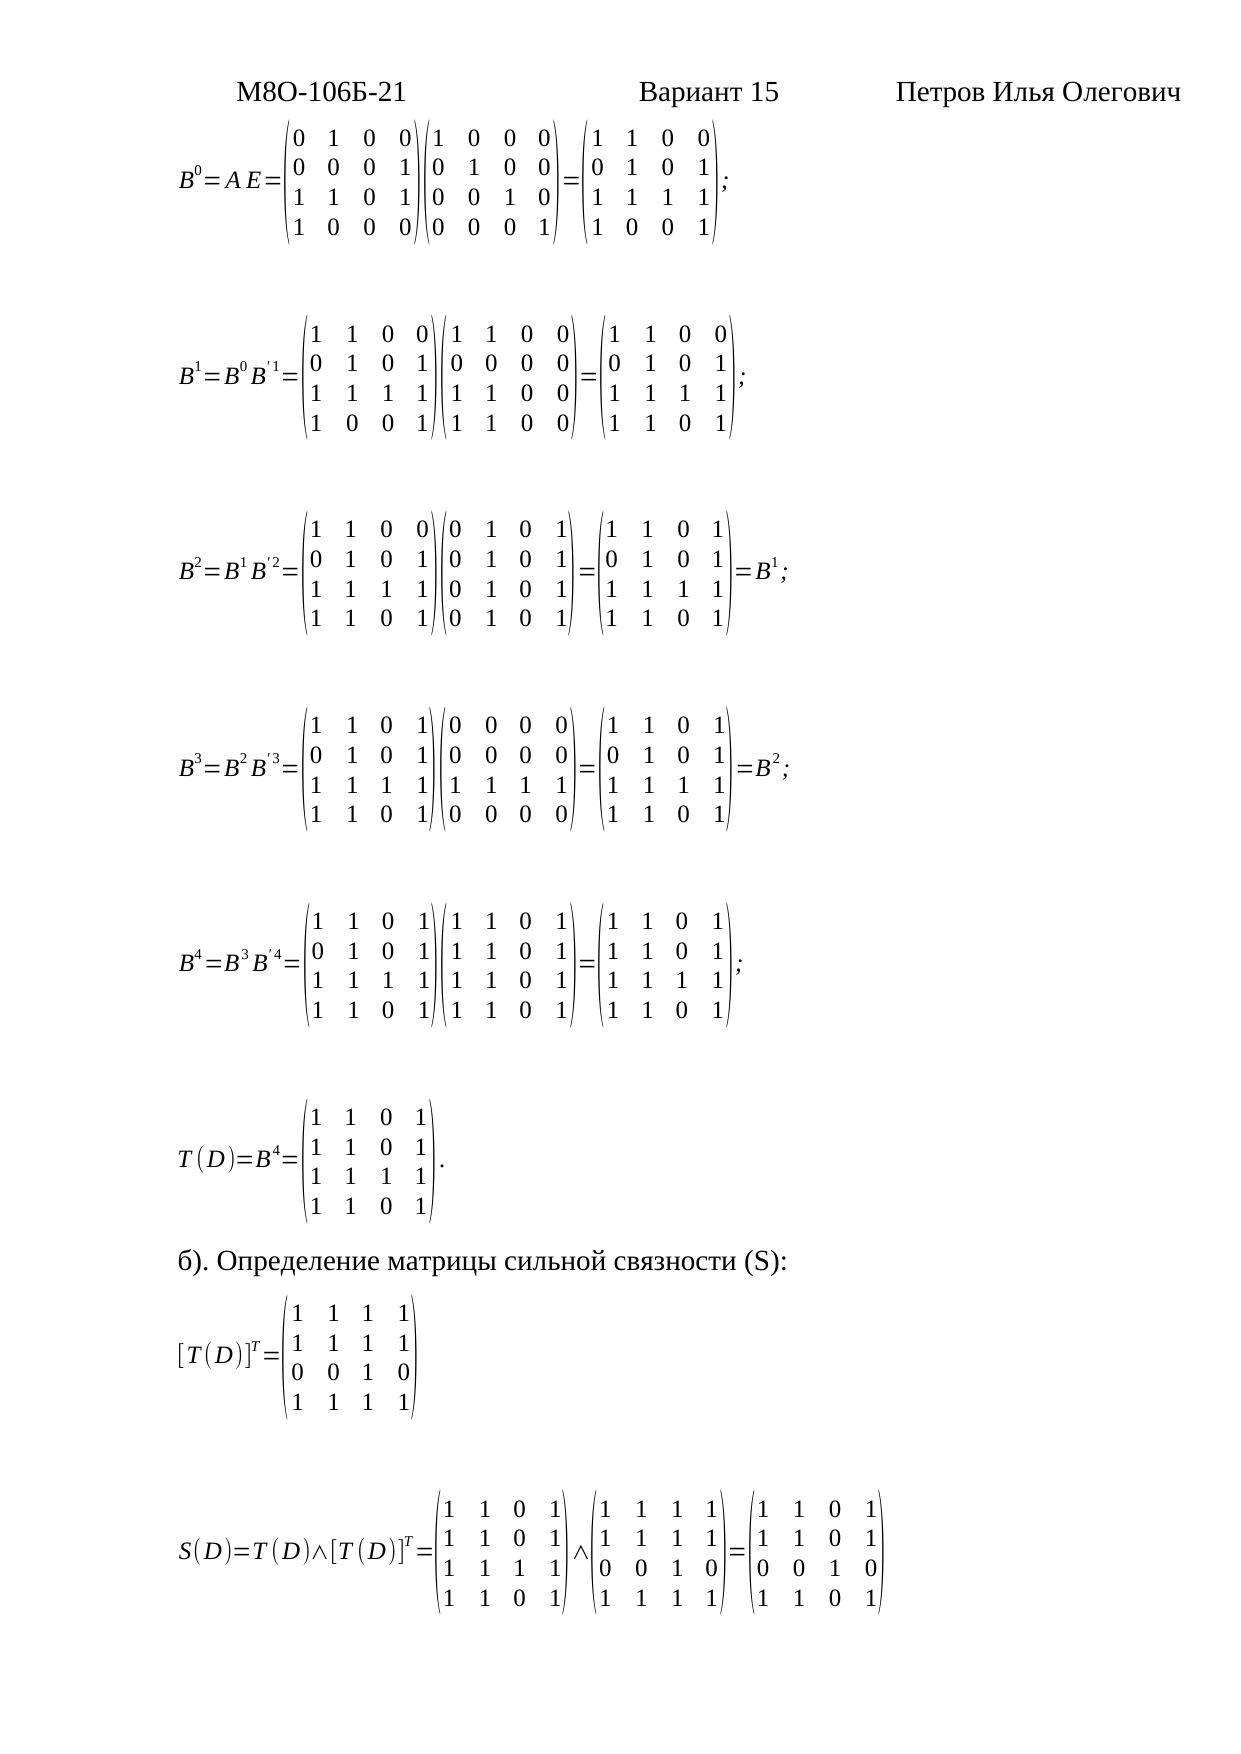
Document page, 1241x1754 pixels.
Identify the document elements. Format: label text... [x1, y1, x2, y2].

text б). Определение матрицы сильной связности (S): [177, 1243, 1181, 1276]
